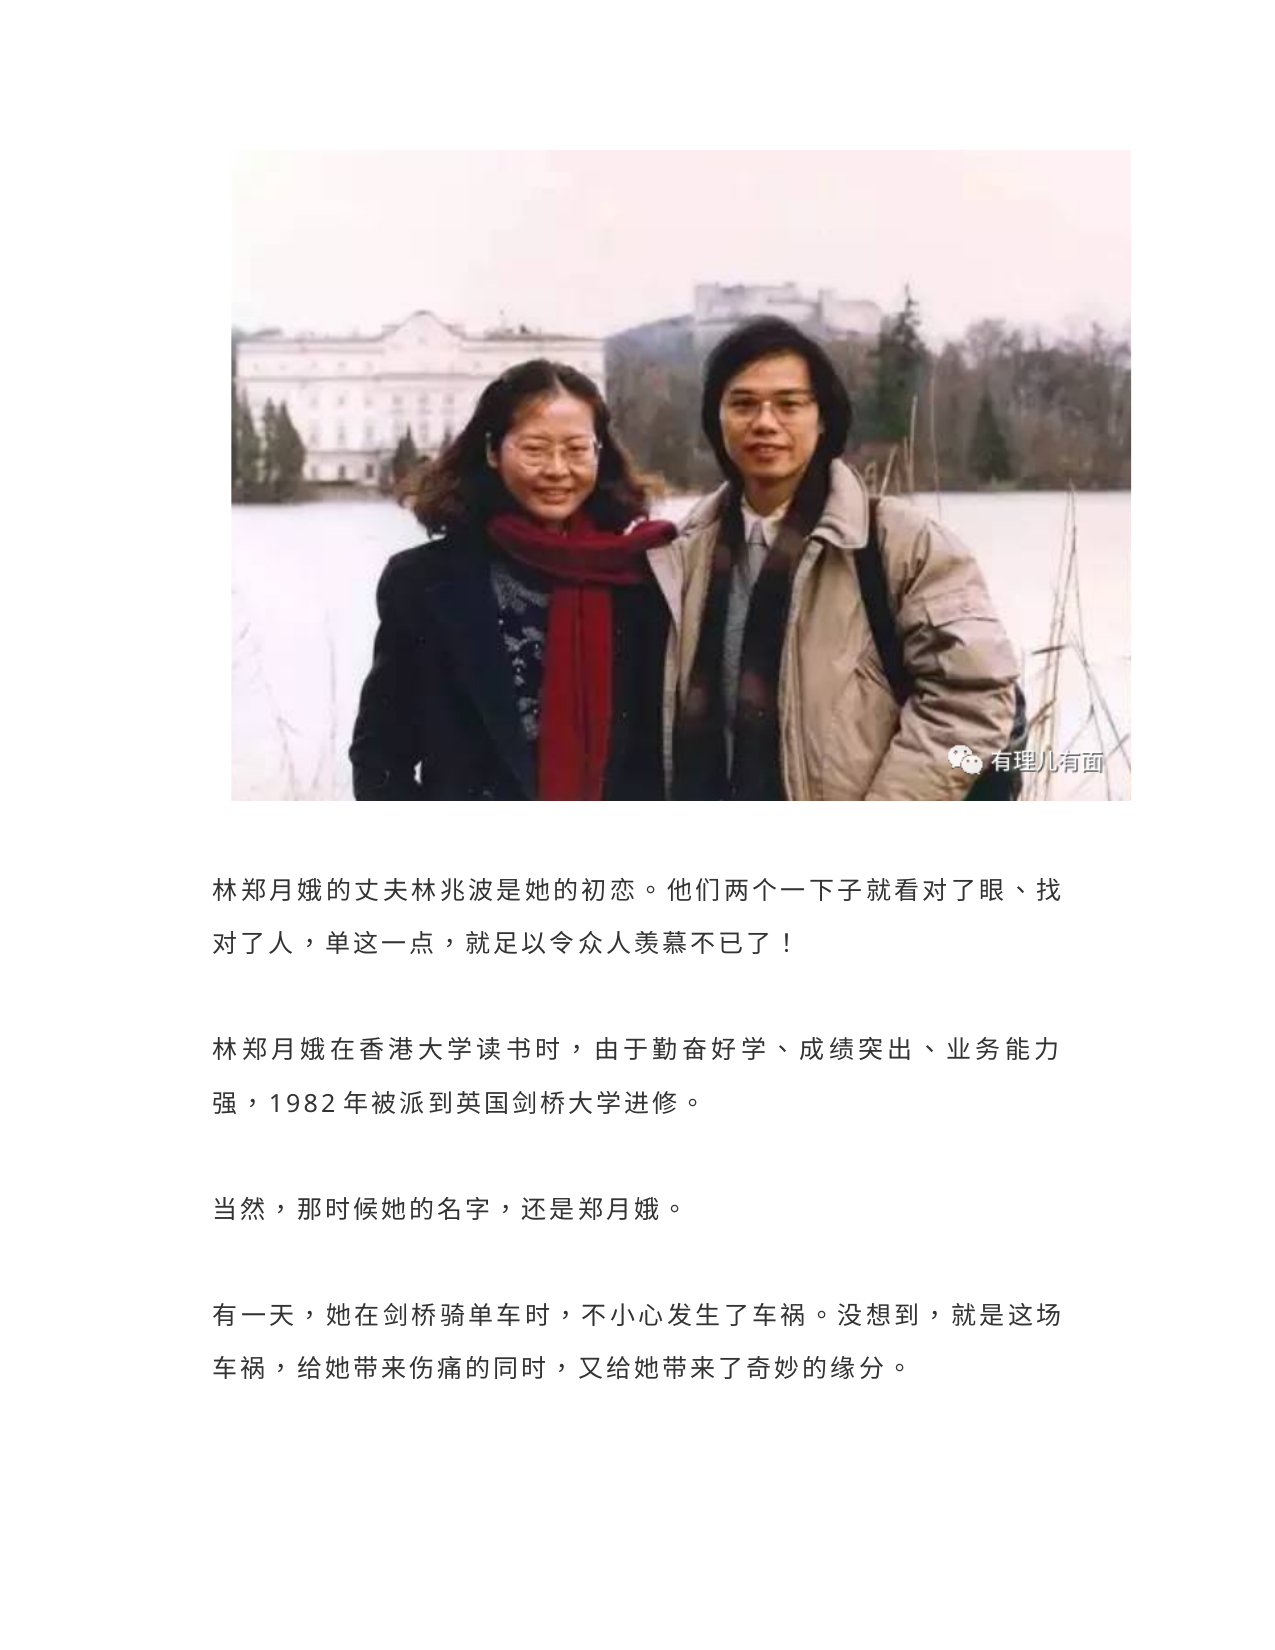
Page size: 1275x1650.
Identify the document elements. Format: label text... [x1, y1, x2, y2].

text 林郑月娥在香港大学读书时，由于勤奋好学、成绩突出、业务能力强，1982年被派到英国剑桥大学进修。 [212, 1013, 1062, 1119]
text 有一天，她在剑桥骑单车时，不小心发生了车祸。没想到，就是这场车祸，给她带来伤痛的同时，又给她带来了奇妙的缘分。 [212, 1279, 1062, 1385]
text 林郑月娥的丈夫林兆波是她的初恋。他们两个一下子就看对了眼、找对了人，单这一点，就足以令众人羡慕不已了！ [212, 854, 1062, 960]
text 当然，那时候她的名字，还是郑月娥。 [212, 1172, 1062, 1226]
picture [231, 150, 1132, 801]
